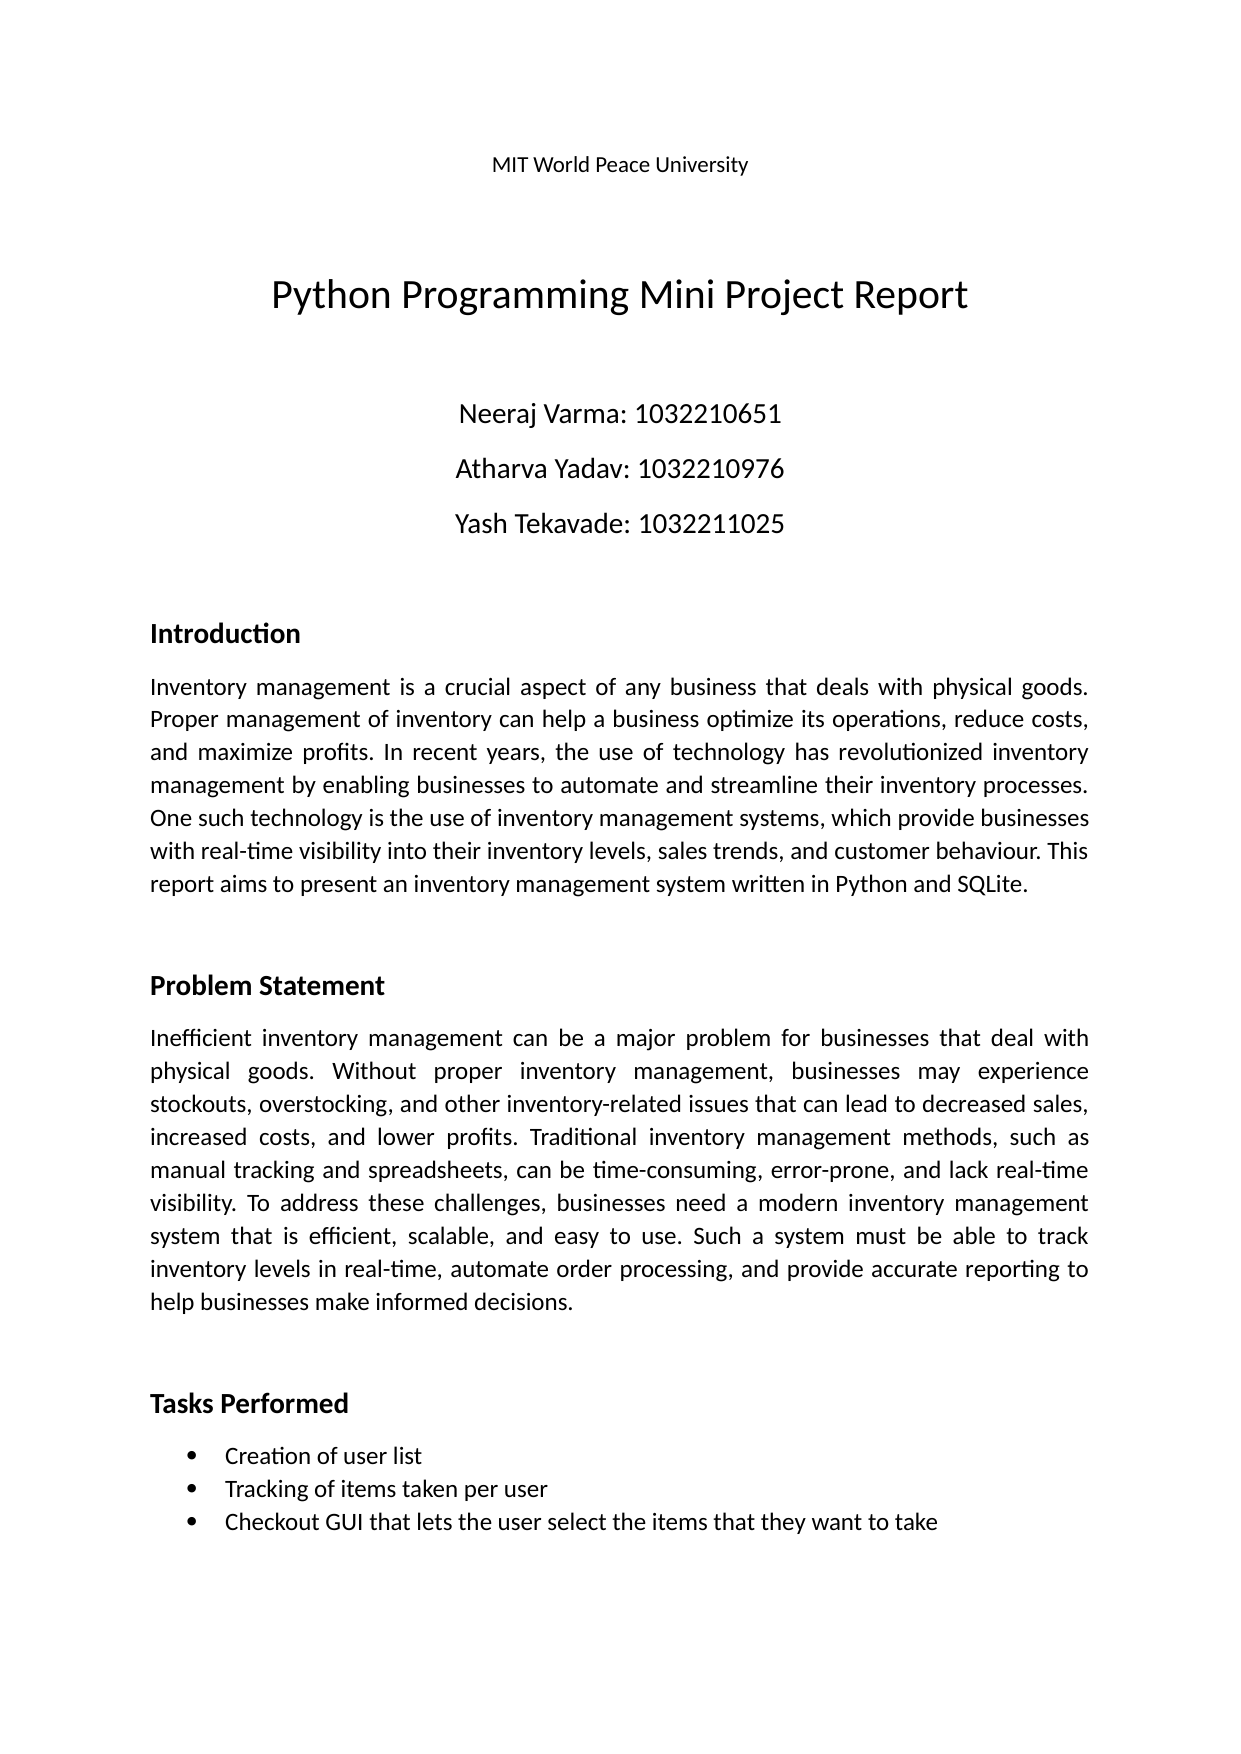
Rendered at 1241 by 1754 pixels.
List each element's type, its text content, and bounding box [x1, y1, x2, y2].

text Problem Statement [150, 967, 1090, 1003]
text Inventory management is a crucial aspect of any business that deals with physical goods. Proper management of inventory can help a business optimize its operations, reduce costs, and maximize profits. In recent years, the use of technology has revolutionized inventory management by enabling businesses to automate and streamline their inventory processes. One such technology is the use of inventory management systems, which provide businesses with real-time visibility into their inventory levels, sales trends, and customer behaviour. This report aims to present an inventory management system written in Python and SQLite. [150, 671, 1090, 899]
text Inefficient inventory management can be a major problem for businesses that deal with physical goods. Without proper inventory management, businesses may experience stockouts, overstocking, and other inventory-related issues that can lead to decreased sales, increased costs, and lower profits. Traditional inventory management methods, such as manual tracking and spreadsheets, can be time-consuming, error-prone, and lack real-time visibility. To address these challenges, businesses need a modern inventory management system that is efficient, scalable, and easy to use. Such a system must be able to track inventory levels in real-time, automate order processing, and provide accurate reporting to help businesses make informed decisions. [150, 1022, 1090, 1316]
text Introduction [150, 616, 1090, 651]
list Tracking of items taken per user [187, 1473, 1090, 1503]
text Neeraj Varma: 1032210651 [150, 395, 1090, 431]
list Checkout GUI that lets the user select the items that they want to take [187, 1506, 1090, 1536]
list Creation of user list [187, 1440, 1090, 1471]
text Tasks Performed [150, 1385, 1090, 1421]
text Python Programming Mini Project Report [150, 268, 1090, 319]
text MIT World Peace University [150, 150, 1090, 178]
text Yash Tekavade: 1032211025 [150, 505, 1090, 541]
text Atharva Yadav: 1032210976 [150, 450, 1090, 486]
